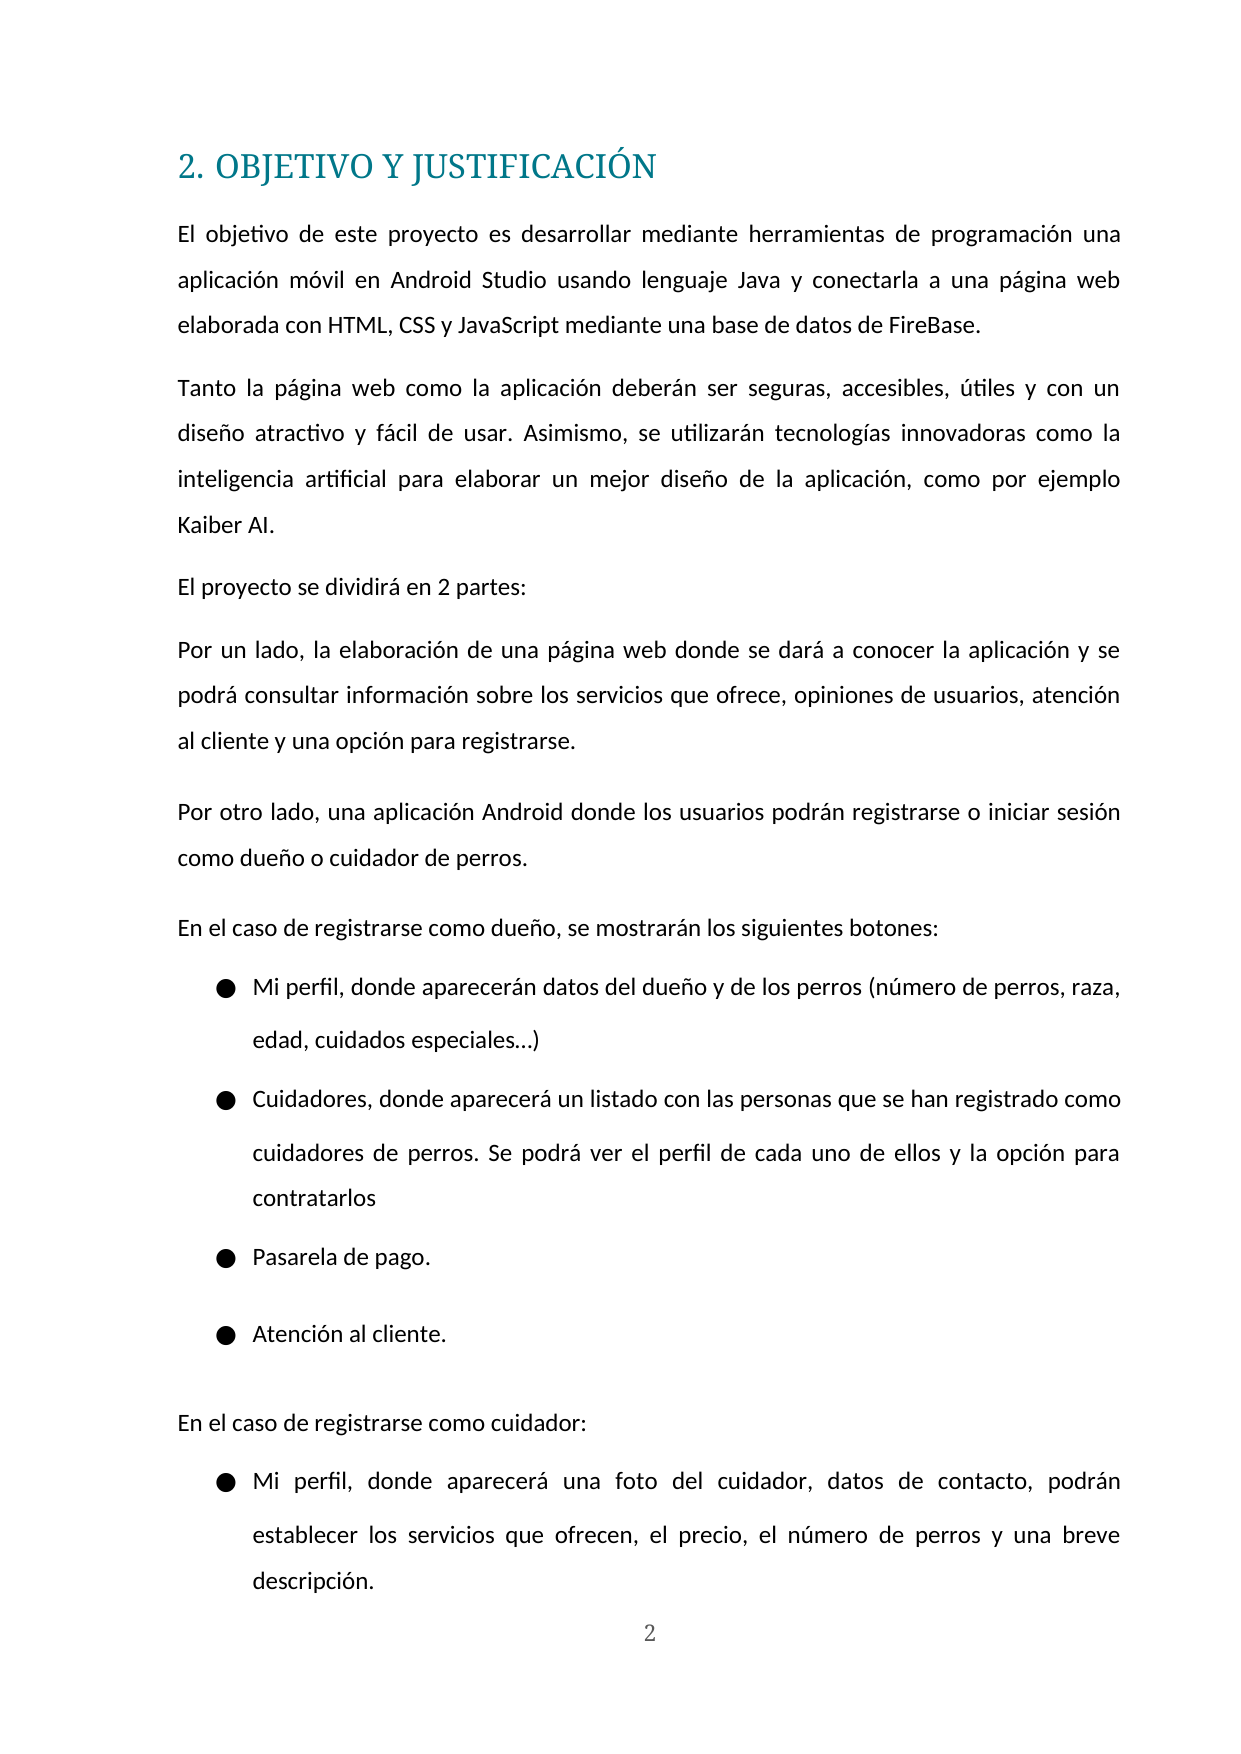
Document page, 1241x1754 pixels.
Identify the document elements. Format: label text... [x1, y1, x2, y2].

text Por un lado, la elaboración de una página web donde se dará a conocer la aplicación y se podrá consultar información sobre los servicios que ofrece, opiniones de usuarios, atención al cliente y una opción para registrarse. [177, 634, 1122, 756]
text En el caso de registrarse como cuidador: [177, 1407, 1122, 1438]
text En el caso de registrarse como dueño, se mostrarán los siguientes botones: [177, 912, 1122, 943]
list Mi perfil, donde aparecerá una foto del cuidador, datos de contacto, podrán establecer los servicios que ofrecen, el precio, el número de perros y una breve descripción. [215, 1453, 1122, 1596]
list Pasarela de pago. [215, 1228, 1122, 1279]
text Tanto la página web como la aplicación deberán ser seguras, accesibles, útiles y con un diseño atractivo y fácil de usar. Asimismo, se utilizarán tecnologías innovadoras como la inteligencia artificial para elaborar un mejor diseño de la aplicación, como por ejemplo Kaiber AI. [177, 372, 1122, 539]
list Atención al cliente. [215, 1305, 1122, 1356]
list Cuidadores, donde aparecerá un listado con las personas que se han registrado como cuidadores de perros. Se podrá ver el perfil de cada uno de ellos y la opción para contratarlos [215, 1070, 1122, 1213]
text El objetivo de este proyecto es desarrollar mediante herramientas de programación una aplicación móvil en Android Studio usando lenguaje Java y conectarla a una página web elaborada con HTML, CSS y JavaScript mediante una base de datos de FireBase. [177, 218, 1122, 340]
list Mi perfil, donde aparecerán datos del dueño y de los perros (número de perros, raza, edad, cuidados especiales…) [215, 958, 1122, 1055]
text Por otro lado, una aplicación Android donde los usuarios podrán registrarse o iniciar sesión como dueño o cuidador de perros. [177, 796, 1122, 872]
text El proyecto se dividirá en 2 partes: [177, 571, 1122, 602]
subtitle OBJETIVO Y JUSTIFICACIÓN [177, 143, 1122, 188]
